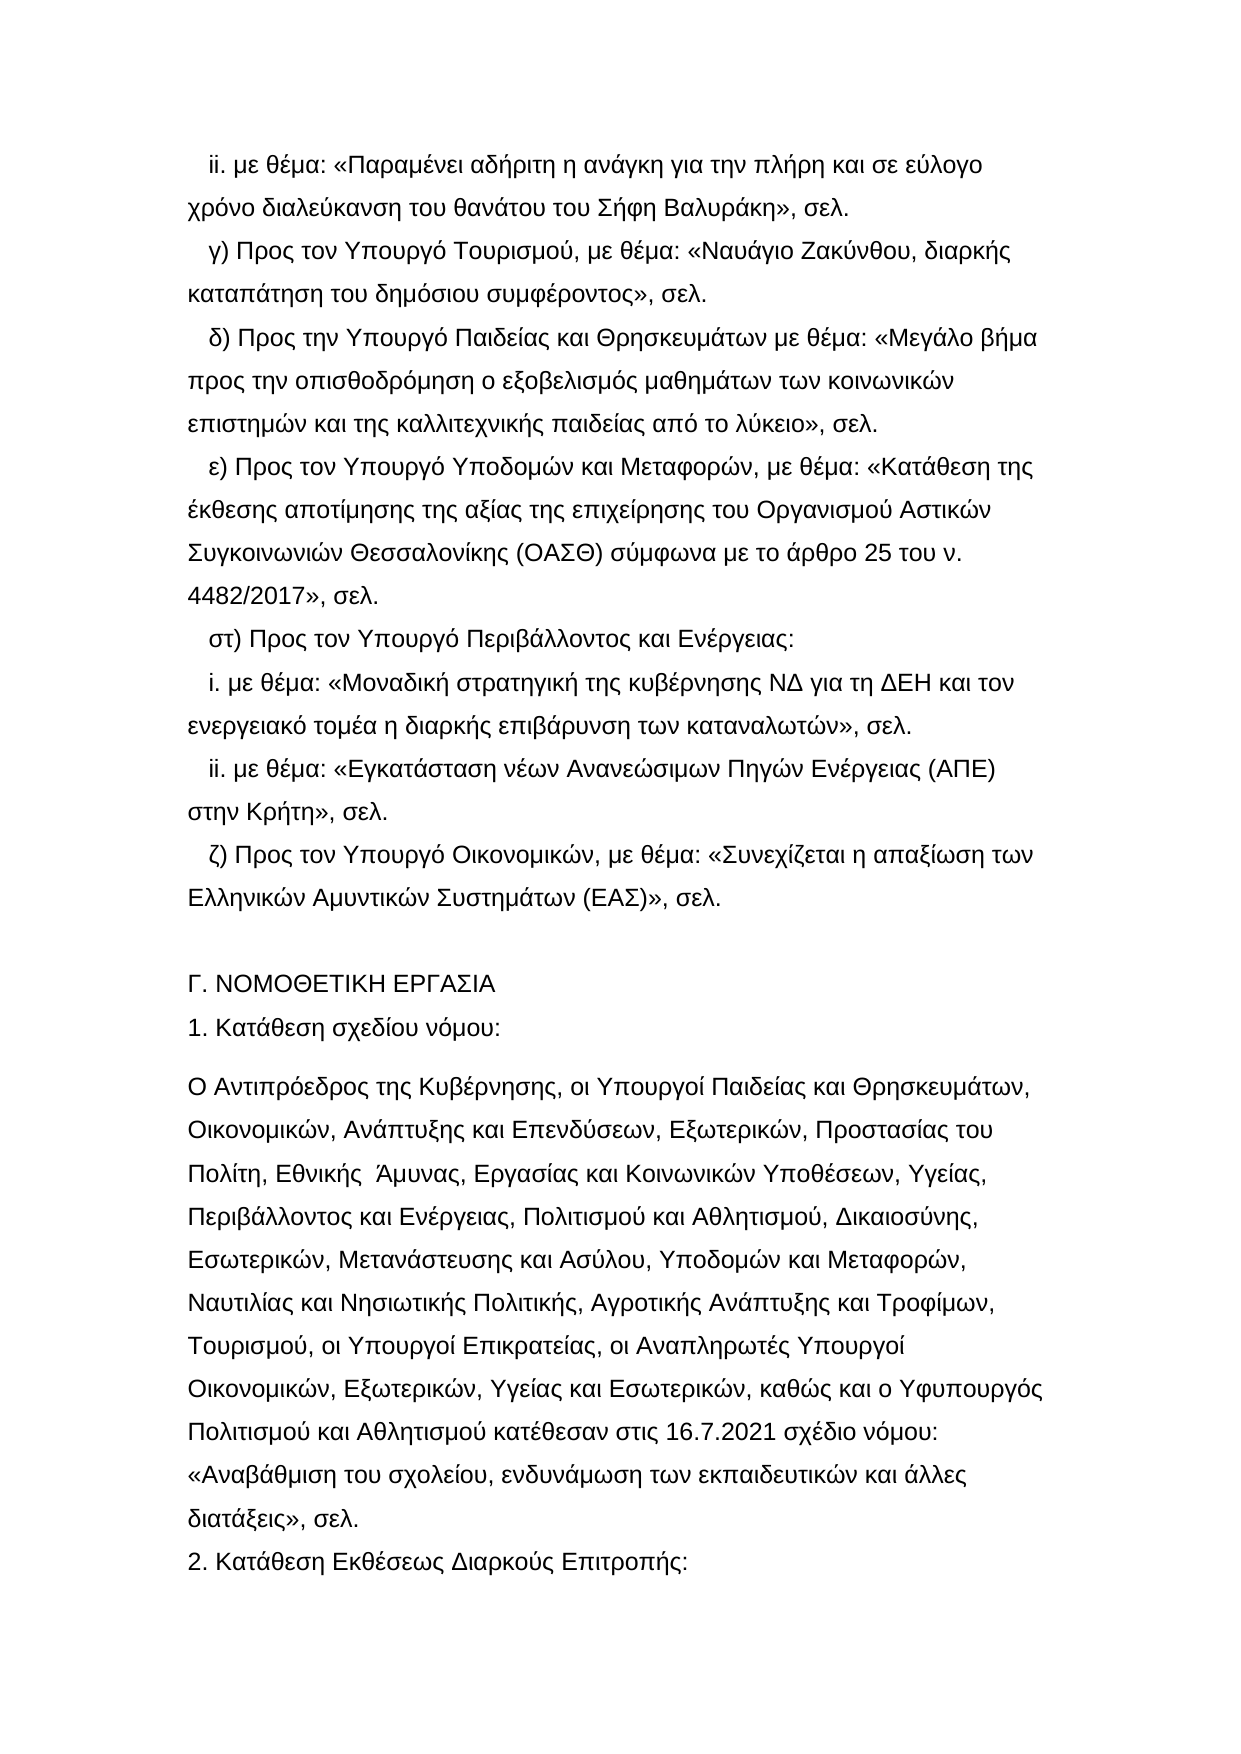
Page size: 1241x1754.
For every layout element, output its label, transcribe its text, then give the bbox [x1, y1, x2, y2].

text Ο Αντιπρόεδρος της Κυβέρνησης, οι Υπουργοί Παιδείας και Θρησκευμάτων, Οικονομικών, Ανάπτυξης και Επενδύσεων, Εξωτερικών, Προστασίας του Πολίτη, Εθνικής Άμυνας, Εργασίας και Κοινωνικών Υποθέσεων, Υγείας, Περιβάλλοντος και Ενέργειας, Πολιτισμού και Αθλητισμού, Δικαιοσύνης, Εσωτερικών, Μετανάστευσης και Ασύλου, Υποδομών και Μεταφορών, Ναυτιλίας και Νησιωτικής Πολιτικής, Αγροτικής Ανάπτυξης και Τροφίμων, Τουρισμού, οι Υπουργοί Επικρατείας, οι Αναπληρωτές Υπουργοί Οικονομικών, Εξωτερικών, Υγείας και Εσωτερικών, καθώς και ο Υφυπουργός Πολιτισμού και Αθλητισμού κατέθεσαν στις 16.7.2021 σχέδιο νόμου: «Αναβάθμιση του σχολείου, ενδυνάμωση των εκπαιδευτικών και άλλες διατάξεις», σελ. 2. Κατάθεση Εκθέσεως Διαρκούς Επιτροπής: [187, 1072, 1053, 1575]
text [187, 150, 1053, 1041]
